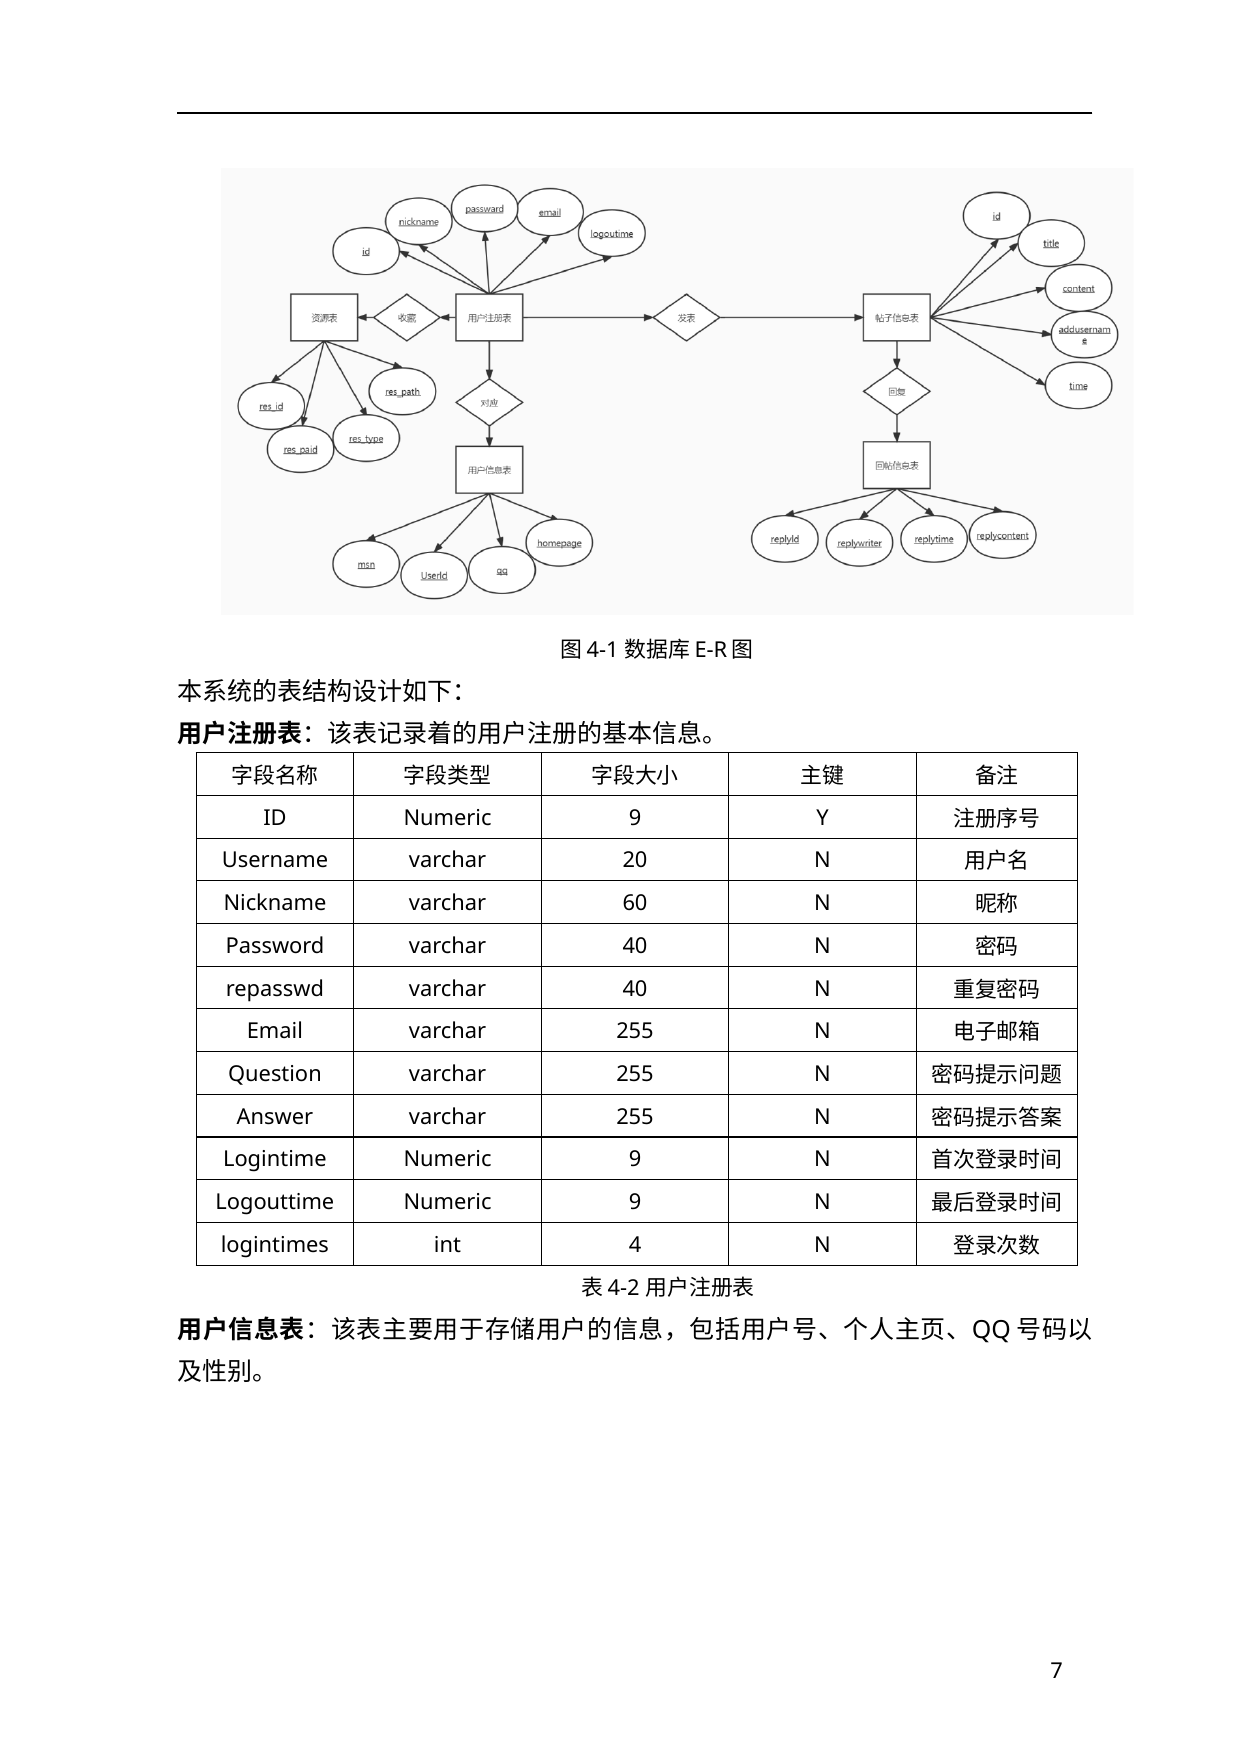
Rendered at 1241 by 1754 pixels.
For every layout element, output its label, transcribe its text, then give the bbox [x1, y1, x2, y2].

table_header 备注 [917, 753, 1077, 795]
table_header 主键 [729, 753, 916, 795]
table_cell N [729, 1052, 916, 1094]
text 用户注册表：该表记录着的用户注册的基本信息。 [177, 710, 1092, 752]
table_cell Password [197, 924, 353, 966]
table_cell 密码提示答案 [917, 1095, 1077, 1136]
table_cell 40 [542, 967, 728, 1008]
table_cell Numeric [354, 796, 541, 837]
table_cell 9 [542, 796, 728, 837]
table_cell varchar [354, 1009, 541, 1051]
table_cell Username [197, 839, 353, 880]
table_cell 用户名 [917, 839, 1077, 880]
text 图4-1 数据库E-R图 [177, 627, 1092, 669]
table_cell 255 [542, 1095, 728, 1136]
picture [221, 168, 1134, 615]
table_cell varchar [354, 967, 541, 1008]
table_cell ID [197, 796, 353, 837]
table_header 字段类型 [354, 753, 541, 795]
table_cell 20 [542, 839, 728, 880]
text 表4-2 用户注册表 [177, 1266, 1092, 1307]
table_cell repasswd [197, 967, 353, 1008]
table_cell N [729, 881, 916, 923]
text 用户信息表：该表主要用于存储用户的信息，包括用户号、个人主页、QQ号码以及性别。 [177, 1307, 1092, 1391]
table_cell varchar [354, 1095, 541, 1136]
table_cell N [729, 1223, 916, 1264]
table_cell 登录次数 [917, 1223, 1077, 1264]
table_cell N [729, 1138, 916, 1179]
table_cell 9 [542, 1138, 728, 1179]
table_cell Logouttime [197, 1180, 353, 1222]
table_cell 255 [542, 1009, 728, 1051]
table_cell Numeric [354, 1138, 541, 1179]
table_cell varchar [354, 881, 541, 923]
table_cell Question [197, 1052, 353, 1094]
table_cell 40 [542, 924, 728, 966]
table_cell Y [729, 796, 916, 837]
table_cell 60 [542, 881, 728, 923]
table_cell 4 [542, 1223, 728, 1264]
table_cell logintimes [197, 1223, 353, 1264]
table_cell N [729, 967, 916, 1008]
table_cell 昵称 [917, 881, 1077, 923]
table_cell 电子邮箱 [917, 1009, 1077, 1051]
table_cell Email [197, 1009, 353, 1051]
table_cell varchar [354, 839, 541, 880]
table_cell Numeric [354, 1180, 541, 1222]
table_cell 9 [542, 1180, 728, 1222]
table_cell N [729, 1180, 916, 1222]
table_cell N [729, 1095, 916, 1136]
table_cell int [354, 1223, 541, 1264]
table_cell 255 [542, 1052, 728, 1094]
table_cell 密码 [917, 924, 1077, 966]
table_cell Answer [197, 1095, 353, 1136]
table_header 字段名称 [197, 753, 353, 795]
table_cell varchar [354, 924, 541, 966]
table_cell 重复密码 [917, 967, 1077, 1008]
table_header 字段大小 [542, 753, 728, 795]
table_cell 注册序号 [917, 796, 1077, 837]
table_cell varchar [354, 1052, 541, 1094]
table_cell Logintime [197, 1138, 353, 1179]
table_cell N [729, 1009, 916, 1051]
table_cell N [729, 924, 916, 966]
table_cell 密码提示问题 [917, 1052, 1077, 1094]
table_cell N [729, 839, 916, 880]
table_cell 最后登录时间 [917, 1180, 1077, 1222]
text 本系统的表结构设计如下： [177, 669, 1092, 710]
table_cell 首次登录时间 [917, 1138, 1077, 1179]
table_cell Nickname [197, 881, 353, 923]
